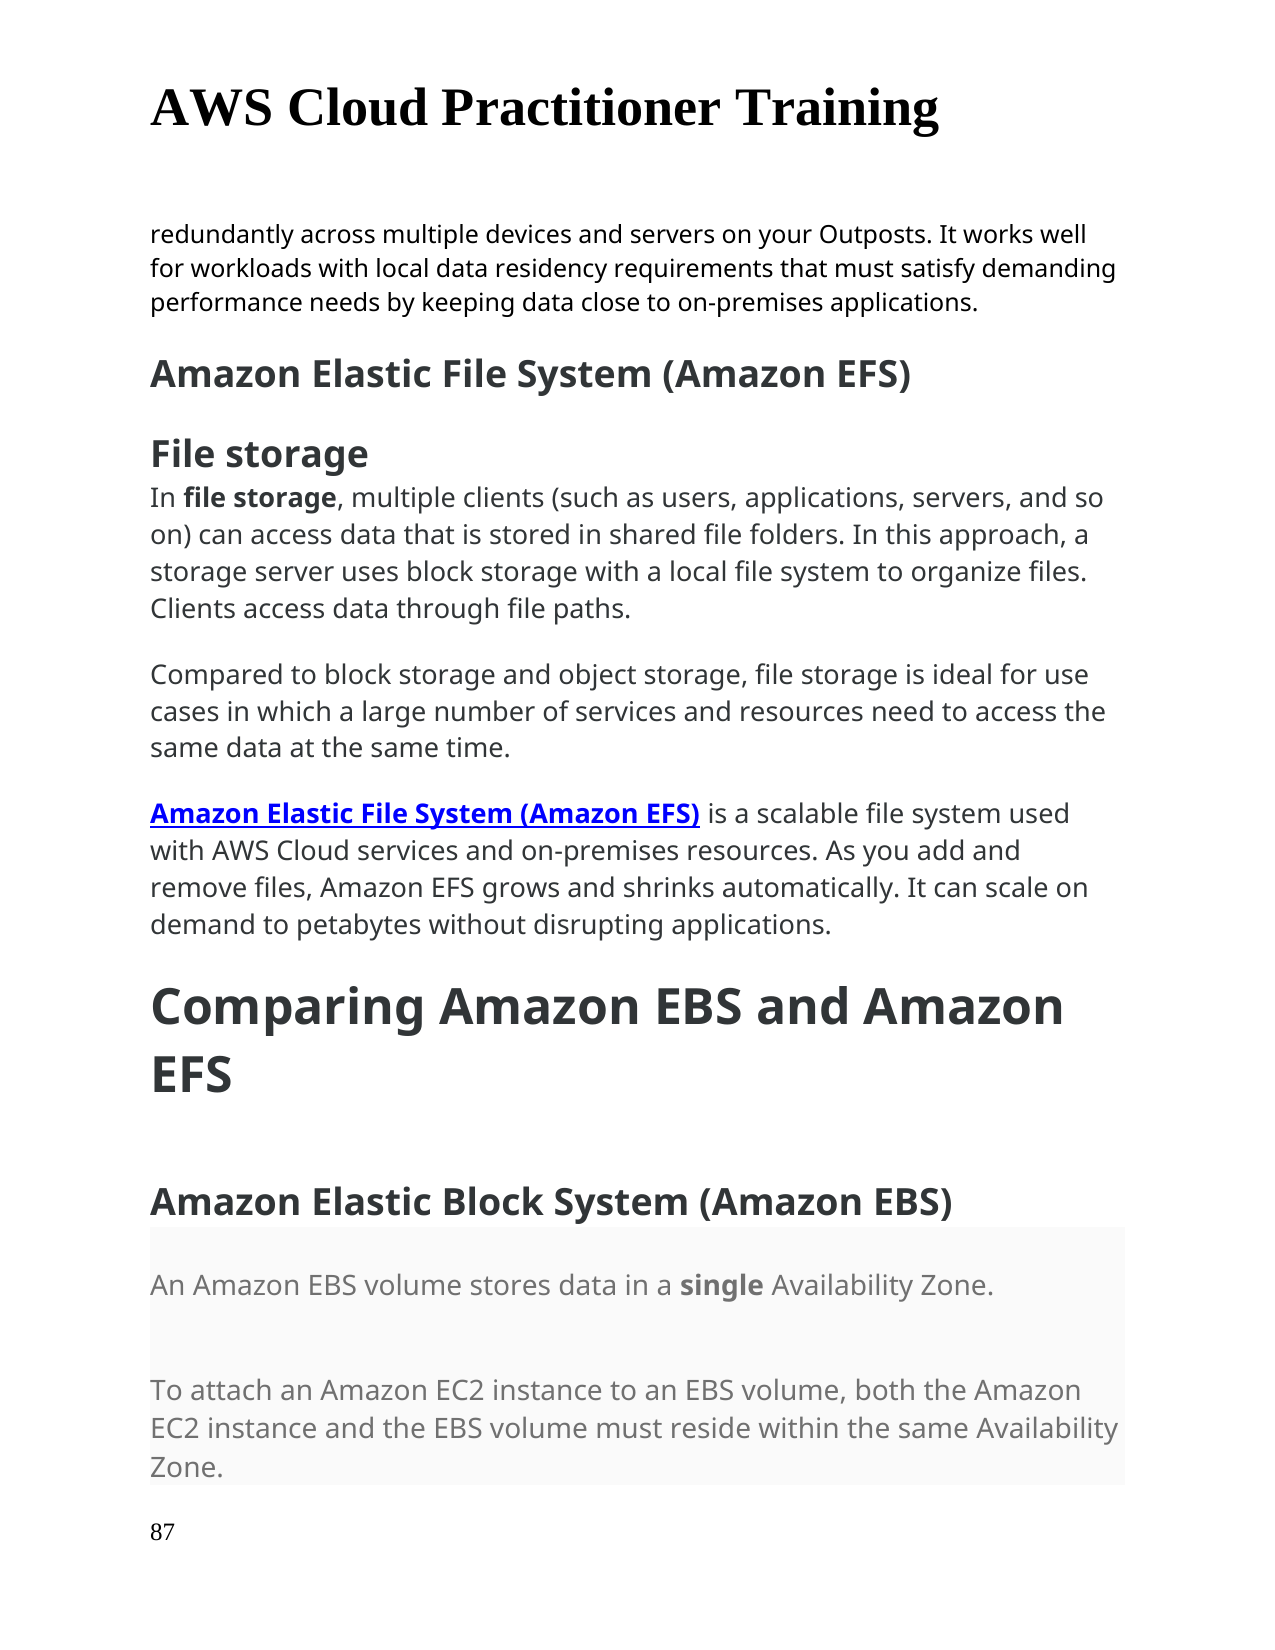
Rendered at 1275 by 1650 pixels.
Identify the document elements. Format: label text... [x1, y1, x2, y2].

text Amazon Elastic File System (Amazon EFS) is a scalable file system used with AWS Cloud services and on-premises resources. As you add and remove files, Amazon EFS grows and shrinks automatically. It can scale on demand to petabytes without disrupting applications. [150, 795, 1125, 942]
text An Amazon EBS volume stores data in a single Availability Zone. [150, 1265, 1125, 1303]
text Amazon Elastic Block System (Amazon EBS) [150, 1176, 1125, 1227]
text In file storage, multiple clients (such as users, applications, servers, and so on) can access data that is stored in shared file folders. In this approach, a storage server uses block storage with a local file system to organize files. Clients access data through file paths. [150, 478, 1125, 626]
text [150, 217, 1125, 319]
text Compared to block storage and object storage, file storage is ideal for use cases in which a large number of services and resources need to access the same data at the same time. [150, 655, 1125, 766]
text File storage [150, 427, 1125, 478]
text Comparing Amazon EBS and Amazon EFS [233, 971, 1125, 1107]
text To attach an Amazon EC2 instance to an EBS volume, both the Amazon EC2 instance and the EBS volume must reside within the same Availability Zone. [150, 1370, 1125, 1485]
subtitle Amazon Elastic File System (Amazon EFS) [150, 348, 1125, 399]
